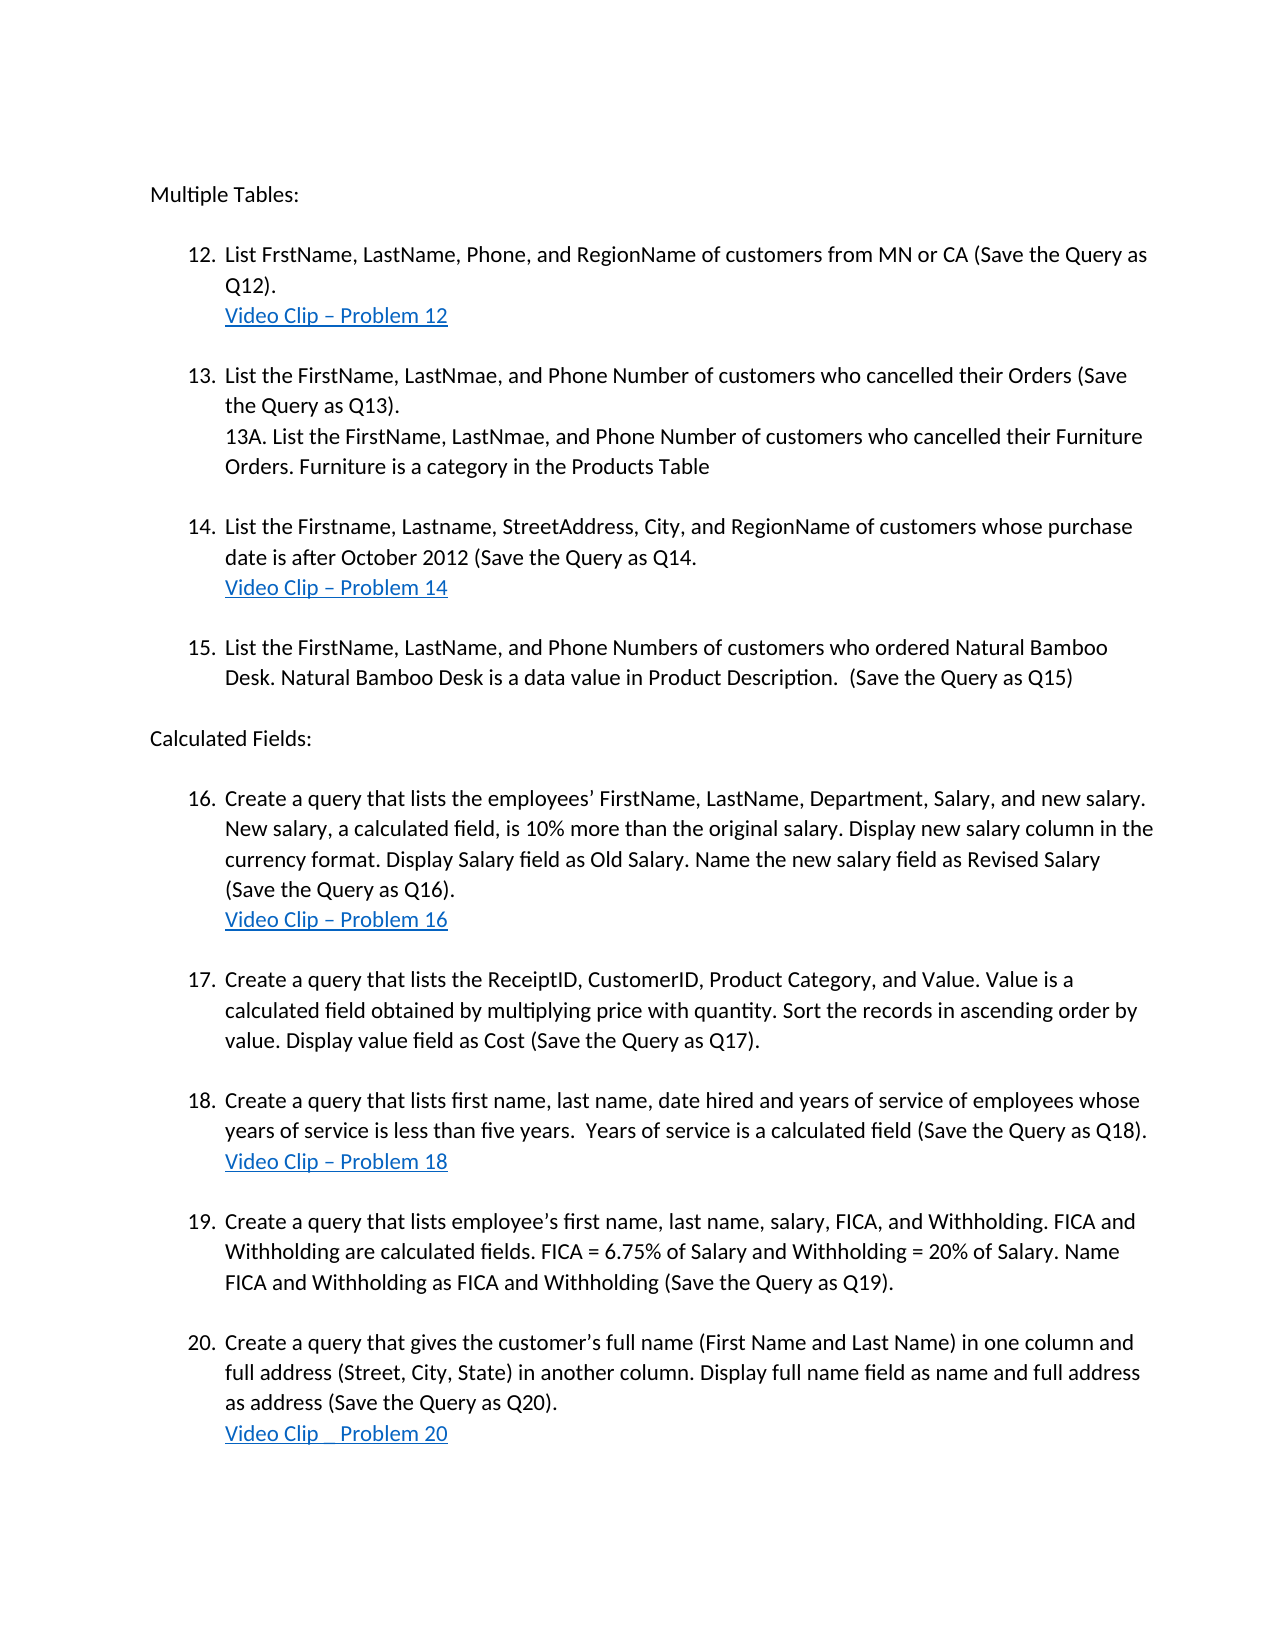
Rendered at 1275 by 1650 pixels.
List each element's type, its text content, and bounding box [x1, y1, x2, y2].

list Create a query that gives the customer’s full name (First Name and Last Name) in one column and full address (Street, City, State) in another column. Display full name field as name and full address as address (Save the Query as Q20). Video Clip _ Problem 20 [187, 1328, 1155, 1447]
list Create a query that lists the ReceiptID, CustomerID, Product Category, and Value. Value is a calculated field obtained by multiplying price with quantity. Sort the records in ascending order by value. Display value field as Cost (Save the Query as Q17). [187, 966, 1155, 1054]
list Create a query that lists employee’s first name, last name, salary, FICA, and Withholding. FICA and Withholding are calculated fields. FICA = 6.75% of Salary and Withholding = 20% of Salary. Name FICA and Withholding as FICA and Withholding (Save the Query as Q19). [187, 1207, 1155, 1296]
list Calculated Fields: [150, 724, 1155, 752]
list Multiple Tables: [150, 180, 1155, 208]
list Create a query that lists the employees’ FirstName, LastName, Department, Salary, and new salary. New salary, a calculated field, is 10% more than the original salary. Display new salary column in the currency format. Display Salary field as Old Salary. Name the new salary field as Revised Salary (Save the Query as Q16). Video Clip – Problem 16 [187, 784, 1155, 933]
list List the FirstName, LastName, and Phone Numbers of customers who ordered Natural Bamboo Desk. Natural Bamboo Desk is a data value in Product Description. (Save the Query as Q15) [187, 633, 1155, 692]
list List the Firstname, Lastname, StreetAddress, City, and RegionName of customers whose purchase date is after October 2012 (Save the Query as Q14. Video Clip – Problem 14 [187, 512, 1155, 601]
list List the FirstName, LastNmae, and Phone Number of customers who cancelled their Orders (Save the Query as Q13). 13A. List the FirstName, LastNmae, and Phone Number of customers who cancelled their Furniture Orders. Furniture is a category in the Products Table [187, 361, 1155, 480]
list Create a query that lists first name, last name, date hired and years of service of employees whose years of service is less than five years. Years of service is a calculated field (Save the Query as Q18). Video Clip – Problem 18 [187, 1086, 1155, 1175]
list List FrstName, LastName, Phone, and RegionName of customers from MN or CA (Save the Query as Q12). Video Clip – Problem 12 [187, 241, 1155, 329]
